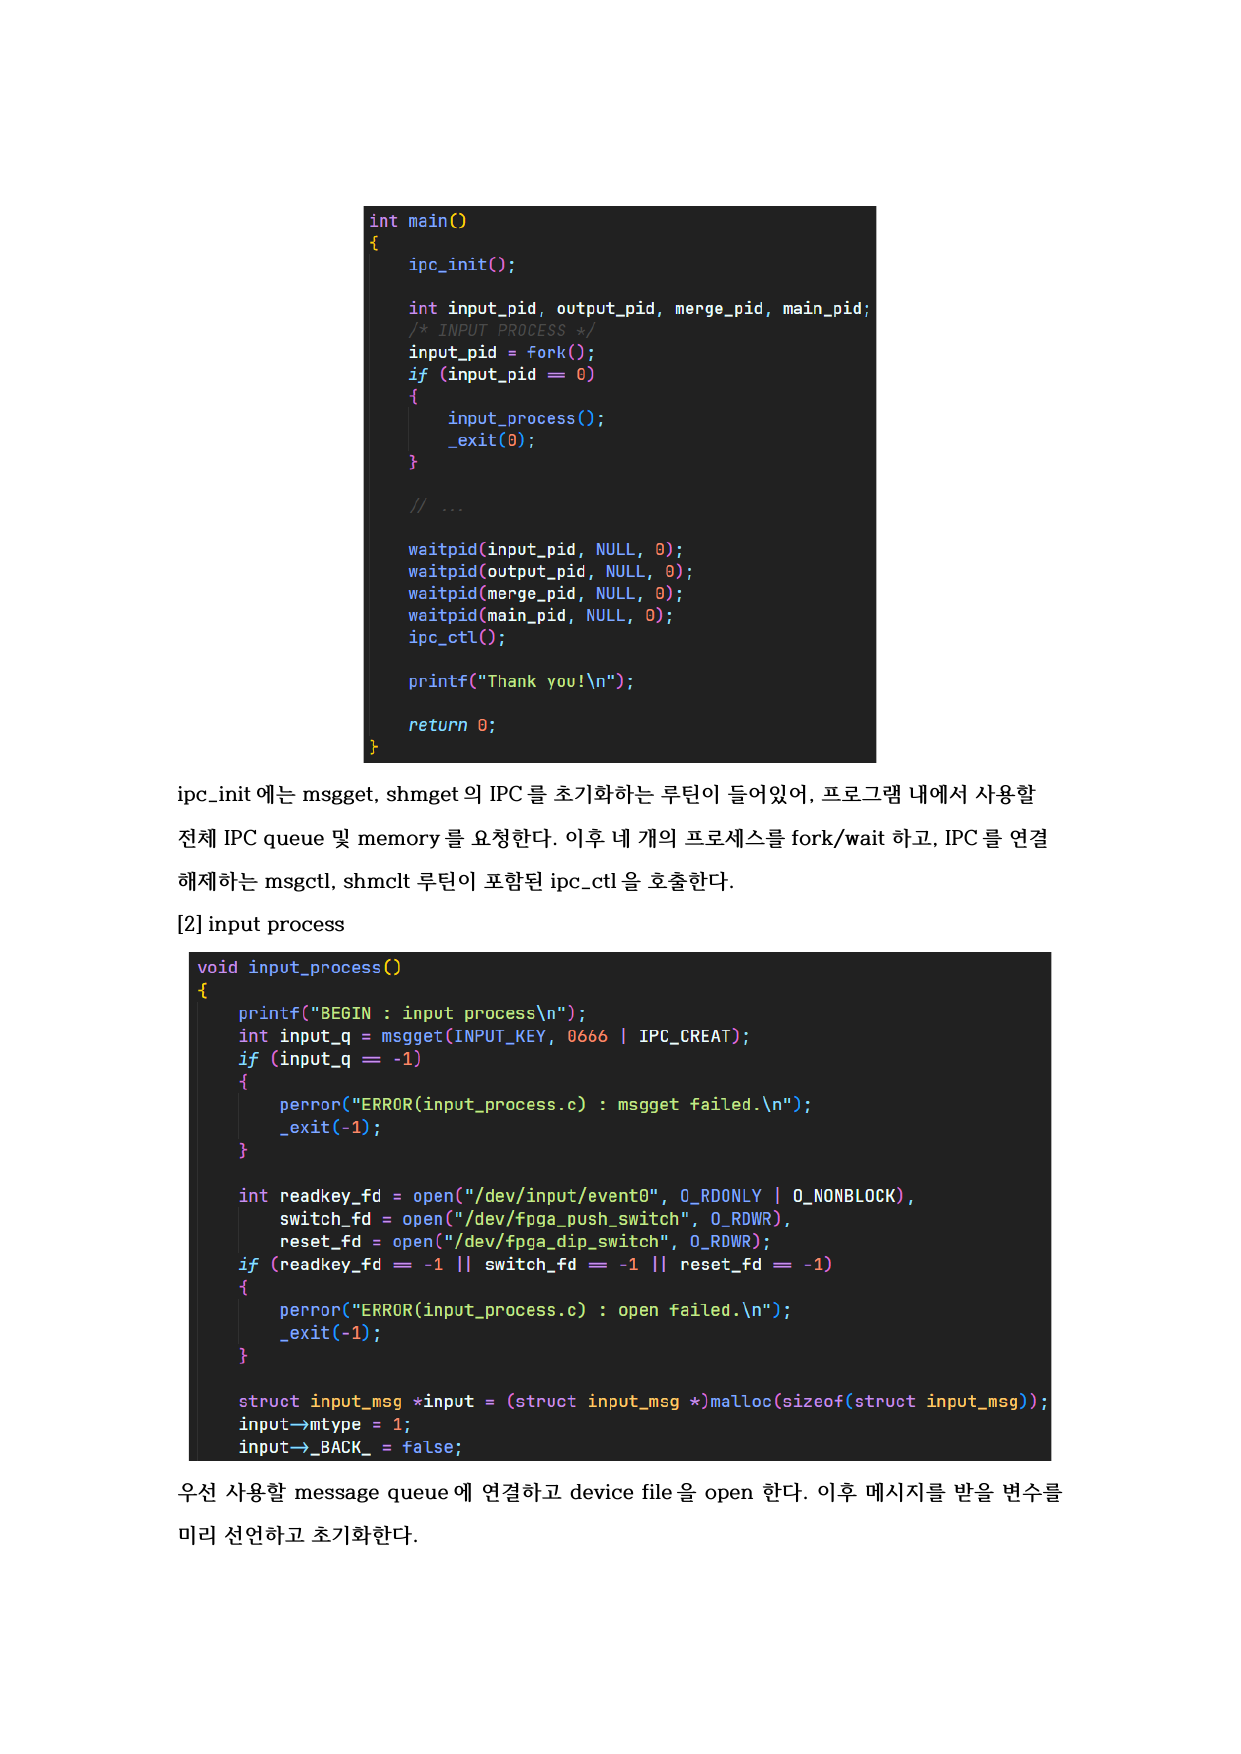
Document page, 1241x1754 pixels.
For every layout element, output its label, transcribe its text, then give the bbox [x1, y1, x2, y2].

text [2] input process [177, 909, 1063, 936]
picture [363, 206, 877, 763]
picture [188, 952, 1052, 1461]
text ipc_init에는 msgget, shmget의 IPC를 초기화하는 루틴이 들어있어, 프로그램 내에서 사용할 전체 IPC queue 및 memory를 요청한다. 이후 네 개의 프로세스를 fork/wait 하고, IPC를 연결 해제하는 msgctl, shmclt 루틴이 포함된 ipc_ctl을 호출한다. [177, 779, 1063, 893]
text 우선 사용할 message queue에 연결하고 device file을 open 한다. 이후 메시지를 받을 변수를 미리 선언하고 초기화한다. [177, 1477, 1063, 1548]
